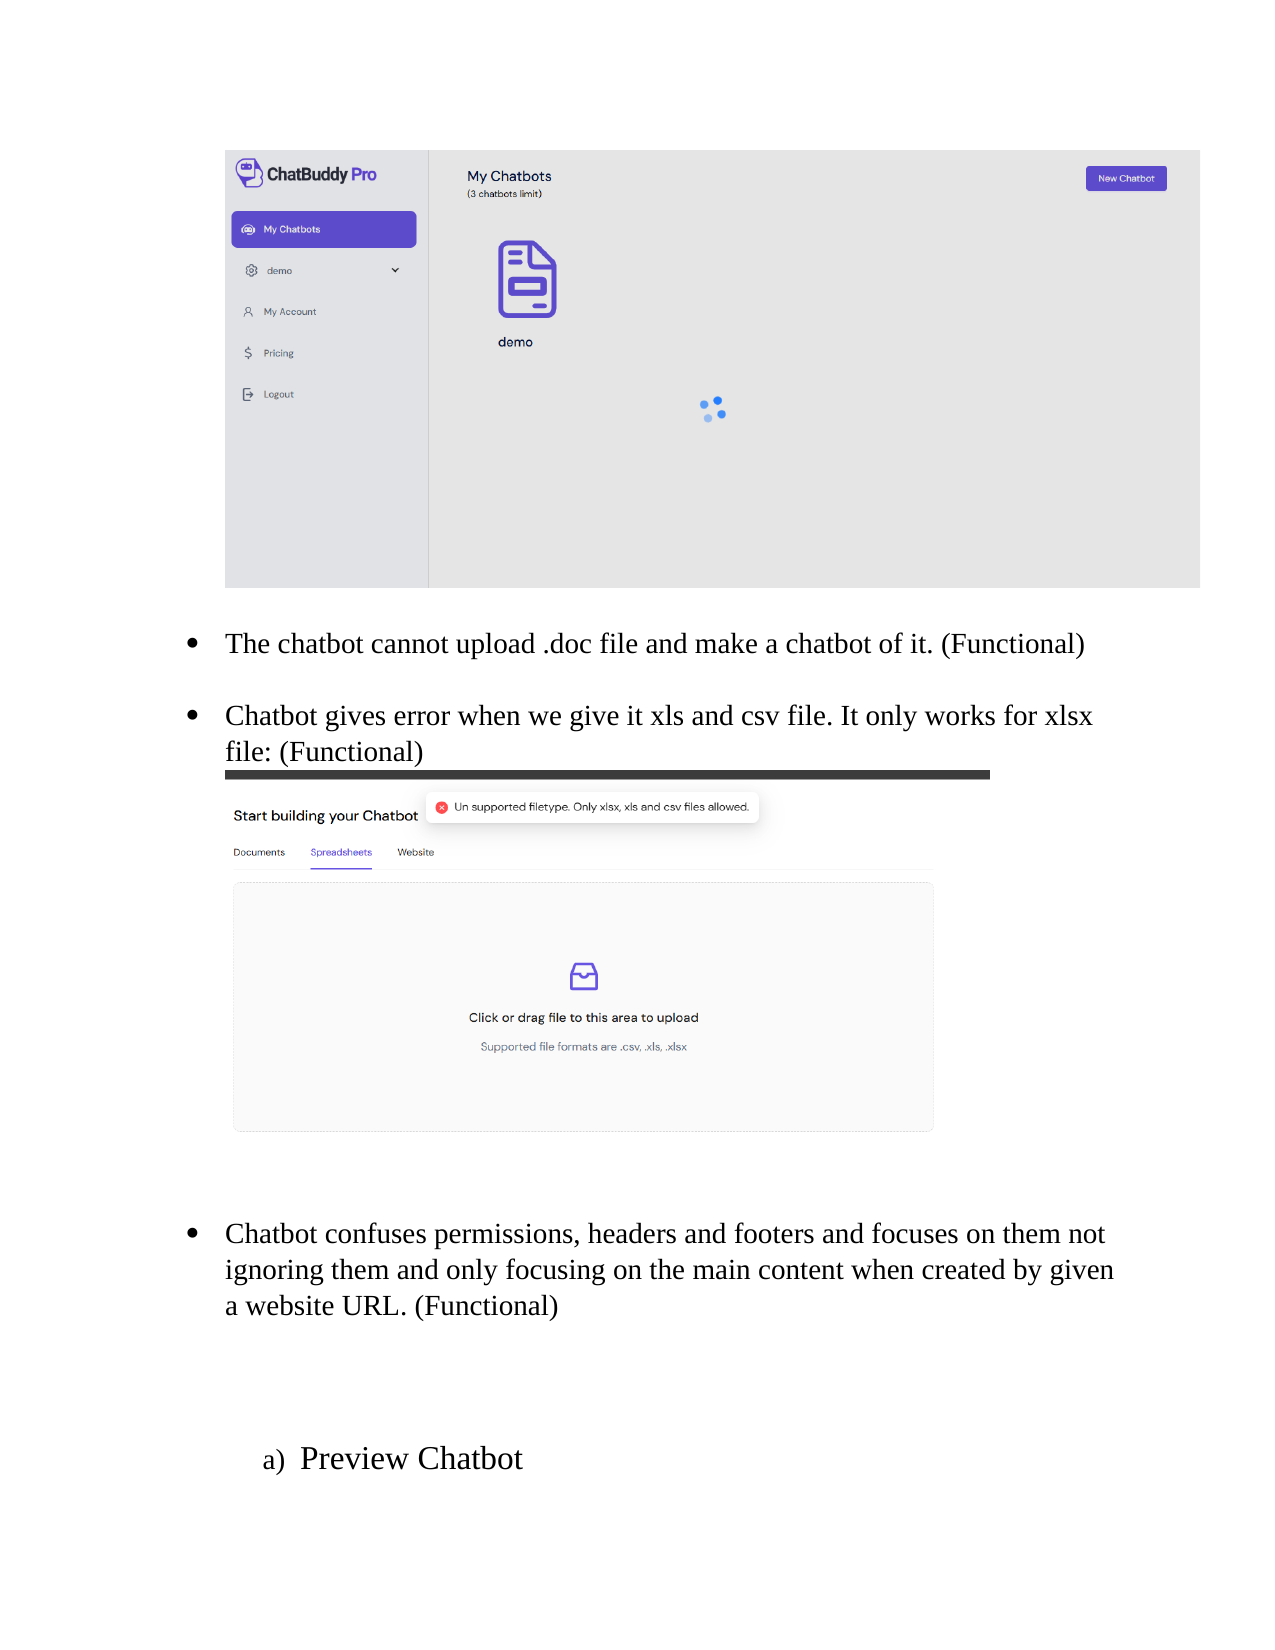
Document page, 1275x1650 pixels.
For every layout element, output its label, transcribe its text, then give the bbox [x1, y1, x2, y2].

list Preview Chatbot [262, 1438, 1125, 1477]
list Chatbot confuses permissions, headers and footers and focuses on them not ignoring them and only focusing on the main content when created by given a website URL. (Functional) [187, 1216, 1125, 1322]
list The chatbot cannot upload .doc file and make a chatbot of it. (Functional) [187, 626, 1125, 659]
picture [225, 150, 1200, 588]
picture [225, 770, 990, 1178]
